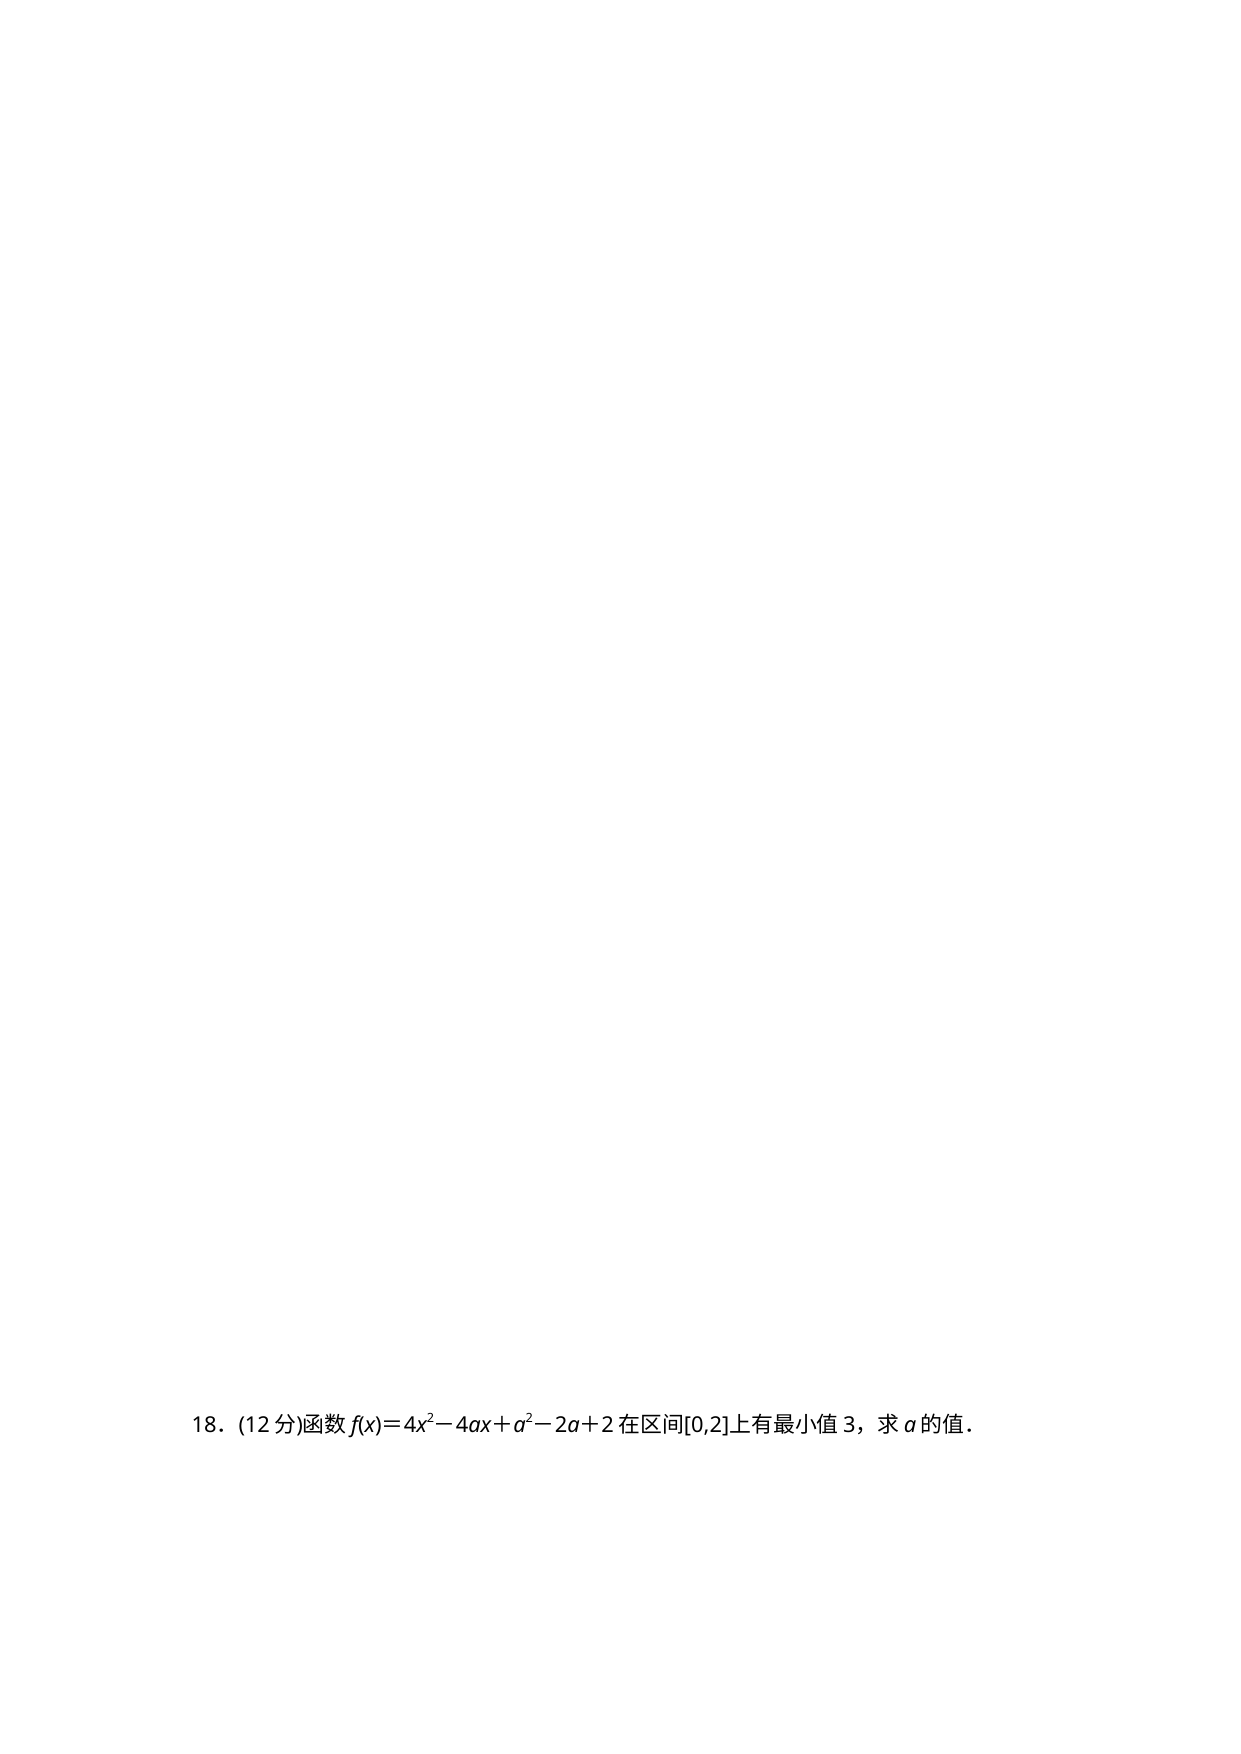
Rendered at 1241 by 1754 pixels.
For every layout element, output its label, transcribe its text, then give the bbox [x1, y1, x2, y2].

text 18．(12分)函数f(x)＝4x2－4ax＋a2－2a＋2在区间[0,2]上有最小值3，求a的值． [148, 1407, 1092, 1439]
